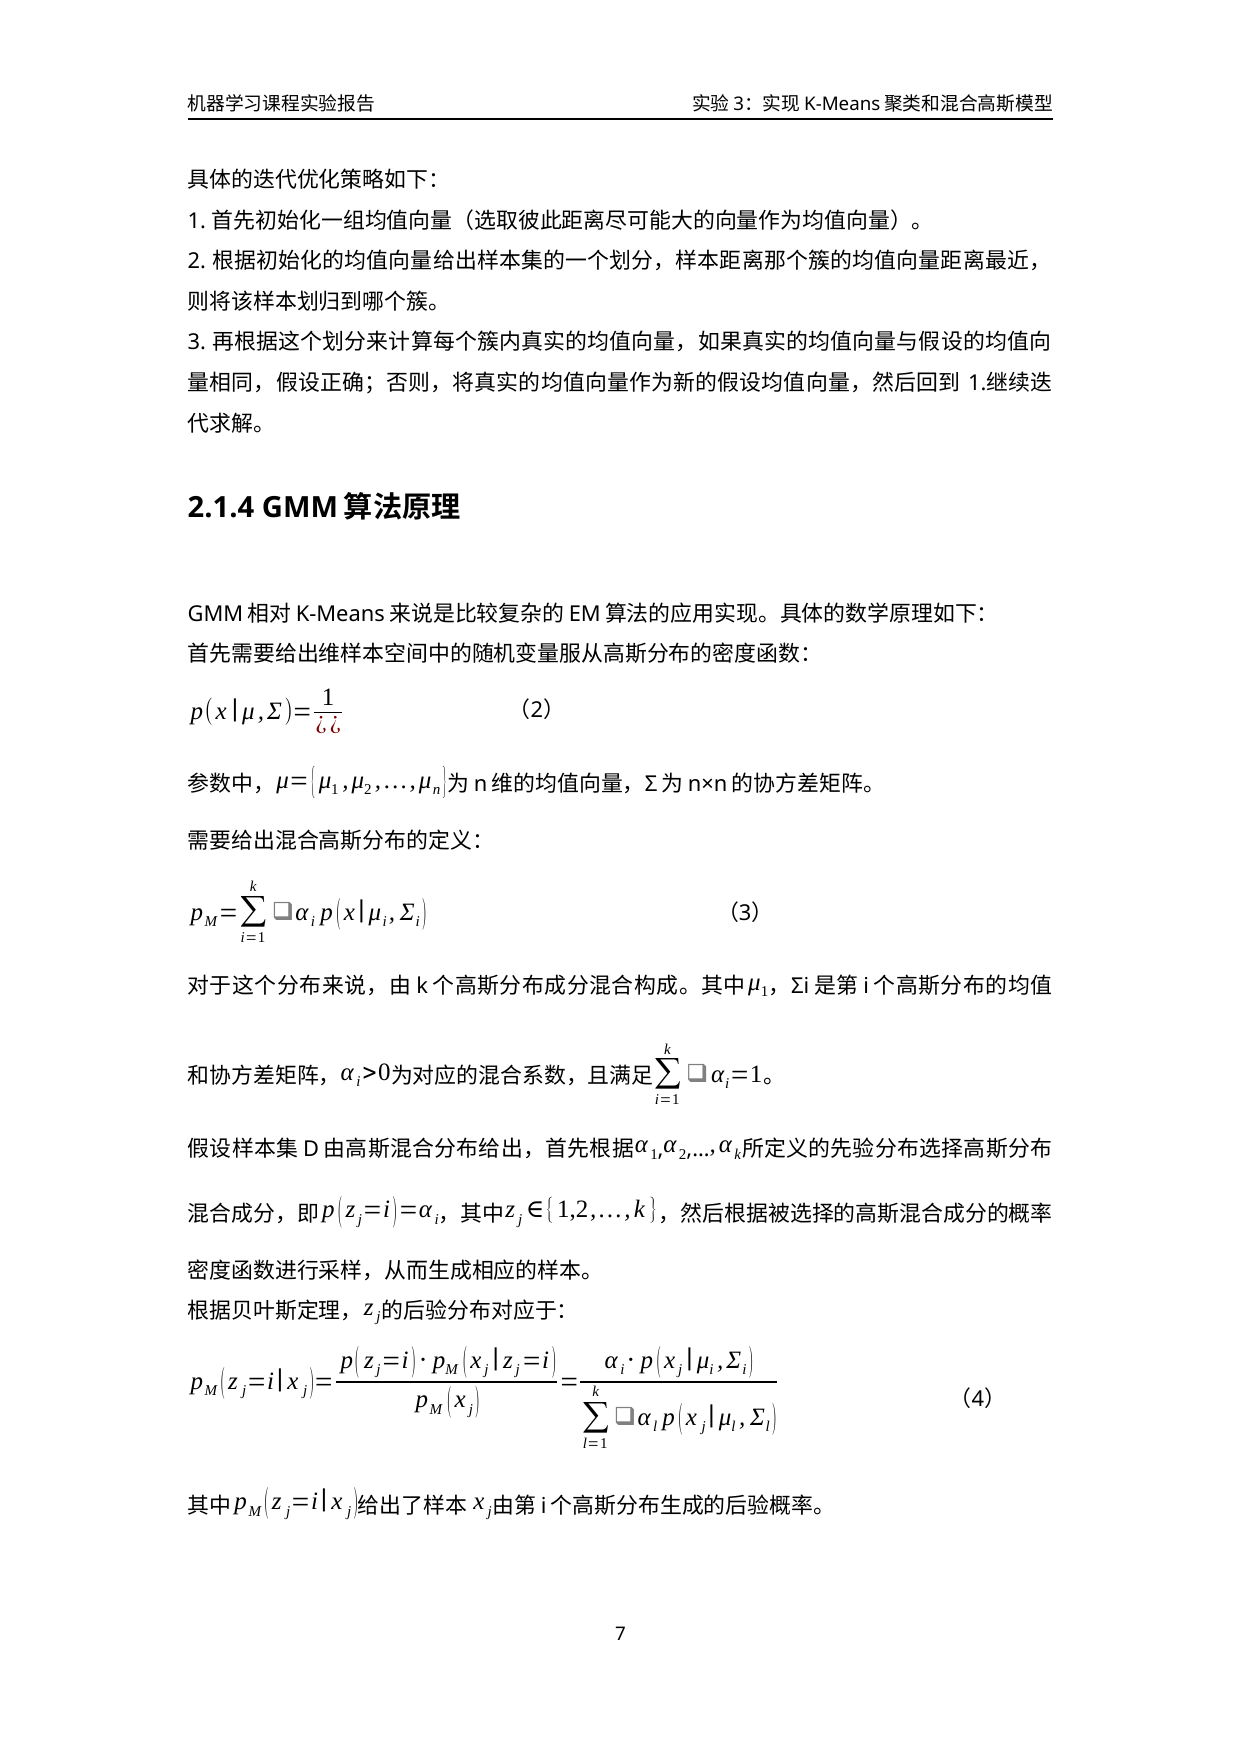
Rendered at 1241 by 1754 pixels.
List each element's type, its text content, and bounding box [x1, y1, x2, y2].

subtitle 2.1.4 GMM算法原理 [187, 473, 1053, 538]
text GMM相对K-Means来说是比较复杂的EM算法的应用实现。具体的数学原理如下： [187, 596, 1053, 628]
text （4） [187, 1333, 1053, 1463]
text 3. 再根据这个划分来计算每个簇内真实的均值向量，如果真实的均值向量与假设的均值向量相同，假设正确；否则，将真实的均值向量作为新的假设均值向量，然后回到1.继续迭代求解。 [187, 324, 1053, 438]
text 具体的迭代优化策略如下： [187, 162, 1053, 194]
text （2） [187, 676, 1053, 741]
text 1. 首先初始化一组均值向量（选取彼此距离尽可能大的向量作为均值向量）。 [187, 202, 1053, 235]
text 假设样本集D由高斯混合分布给出，首先根据,,…所定义的先验分布选择高斯分布混合成分，即，其中，然后根据被选择的高斯混合成分的概率密度函数进行采样，从而生成相应的样本。 [187, 1130, 1053, 1285]
text 需要给出混合高斯分布的定义： [187, 822, 1053, 855]
text （3） [187, 863, 1053, 960]
text 参数中，为n维的均值向量，Σ为n×n的协方差矩阵。 [187, 749, 1053, 814]
text 对于这个分布来说，由k个高斯分布成分混合构成。其中，Σi是第i个高斯分布的均值和协方差矩阵，为对应的混合系数，且满足。 [187, 968, 1053, 1122]
text 根据贝叶斯定理，的后验分布对应于： [187, 1293, 1053, 1325]
text 其中给出了样本 由第i个高斯分布生成的后验概率。 [187, 1471, 1053, 1536]
text 2. 根据初始化的均值向量给出样本集的一个划分，样本距离那个簇的均值向量距离最近，则将该样本划归到哪个簇。 [187, 243, 1053, 316]
text 首先需要给出维样本空间中的随机变量服从高斯分布的密度函数： [187, 636, 1053, 668]
